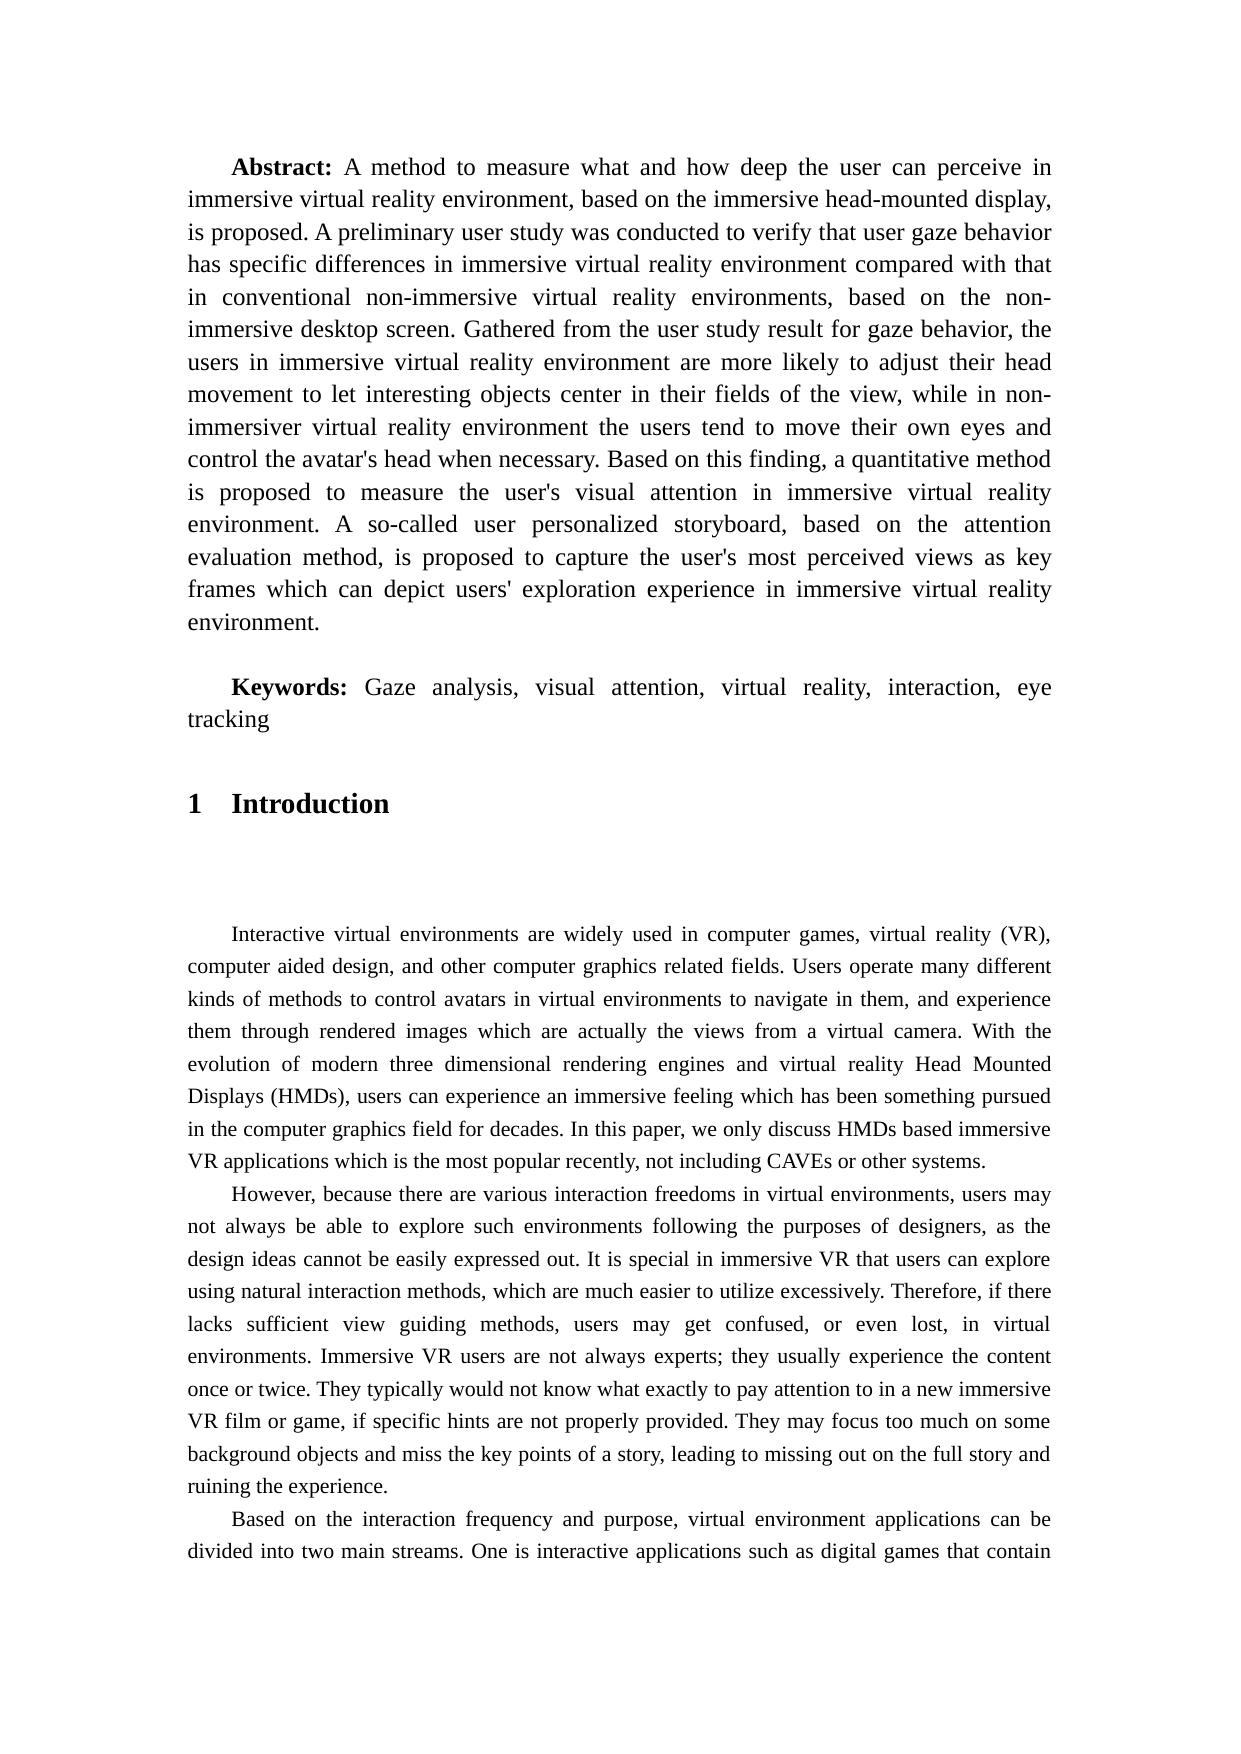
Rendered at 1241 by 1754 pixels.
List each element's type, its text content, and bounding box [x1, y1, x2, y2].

list Interactive virtual environments are widely used in computer games, virtual reality (VR), computer aided design, and other computer graphics related fields. Users operate many different kinds of methods to control avatars in virtual environments to navigate in them, and experience them through rendered images which are actually the views from a virtual camera. With the evolution of modern three dimensional rendering engines and virtual reality Head Mounted Displays (HMDs), users can experience an immersive feeling which has been something pursued in the computer graphics field for decades. In this paper, we only discuss HMDs based immersive VR applications which is the most popular recently, not including CAVEs or other systems. [187, 917, 1053, 1177]
text Abstract: A method to measure what and how deep the user can perceive in immersive virtual reality environment, based on the immersive head-mounted display, is proposed. A preliminary user study was conducted to verify that user gaze behavior has specific differences in immersive virtual reality environment compared with that in conventional non-immersive virtual reality environments, based on the non-immersive desktop screen. Gathered from the user study result for gaze behavior, the users in immersive virtual reality environment are more likely to adjust their head movement to let interesting objects center in their fields of the view, while in non-immersiver virtual reality environment the users tend to move their own eyes and control the avatar's head when necessary. Based on this finding, a quantitative method is proposed to measure the user's visual attention in immersive virtual reality environment. A so-called user personalized storyboard, based on the attention evaluation method, is proposed to capture the user's most perceived views as key frames which can depict users' exploration experience in immersive virtual reality environment. [187, 150, 1053, 637]
subtitle Introduction [187, 770, 1053, 835]
text Keywords: Gaze analysis, visual attention, virtual reality, interaction, eye tracking [187, 670, 1053, 735]
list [187, 1502, 1053, 1567]
list However, because there are various interaction freedoms in virtual environments, users may not always be able to explore such environments following the purposes of designers, as the design ideas cannot be easily expressed out. It is special in immersive VR that users can explore using natural interaction methods, which are much easier to utilize excessively. Therefore, if there lacks sufficient view guiding methods, users may get confused, or even lost, in virtual environments. Immersive VR users are not always experts; they usually experience the content once or twice. They typically would not know what exactly to pay attention to in a new immersive VR film or game, if specific hints are not properly provided. They may focus too much on some background objects and miss the key points of a story, leading to missing out on the full story and ruining the experience. [187, 1177, 1053, 1502]
